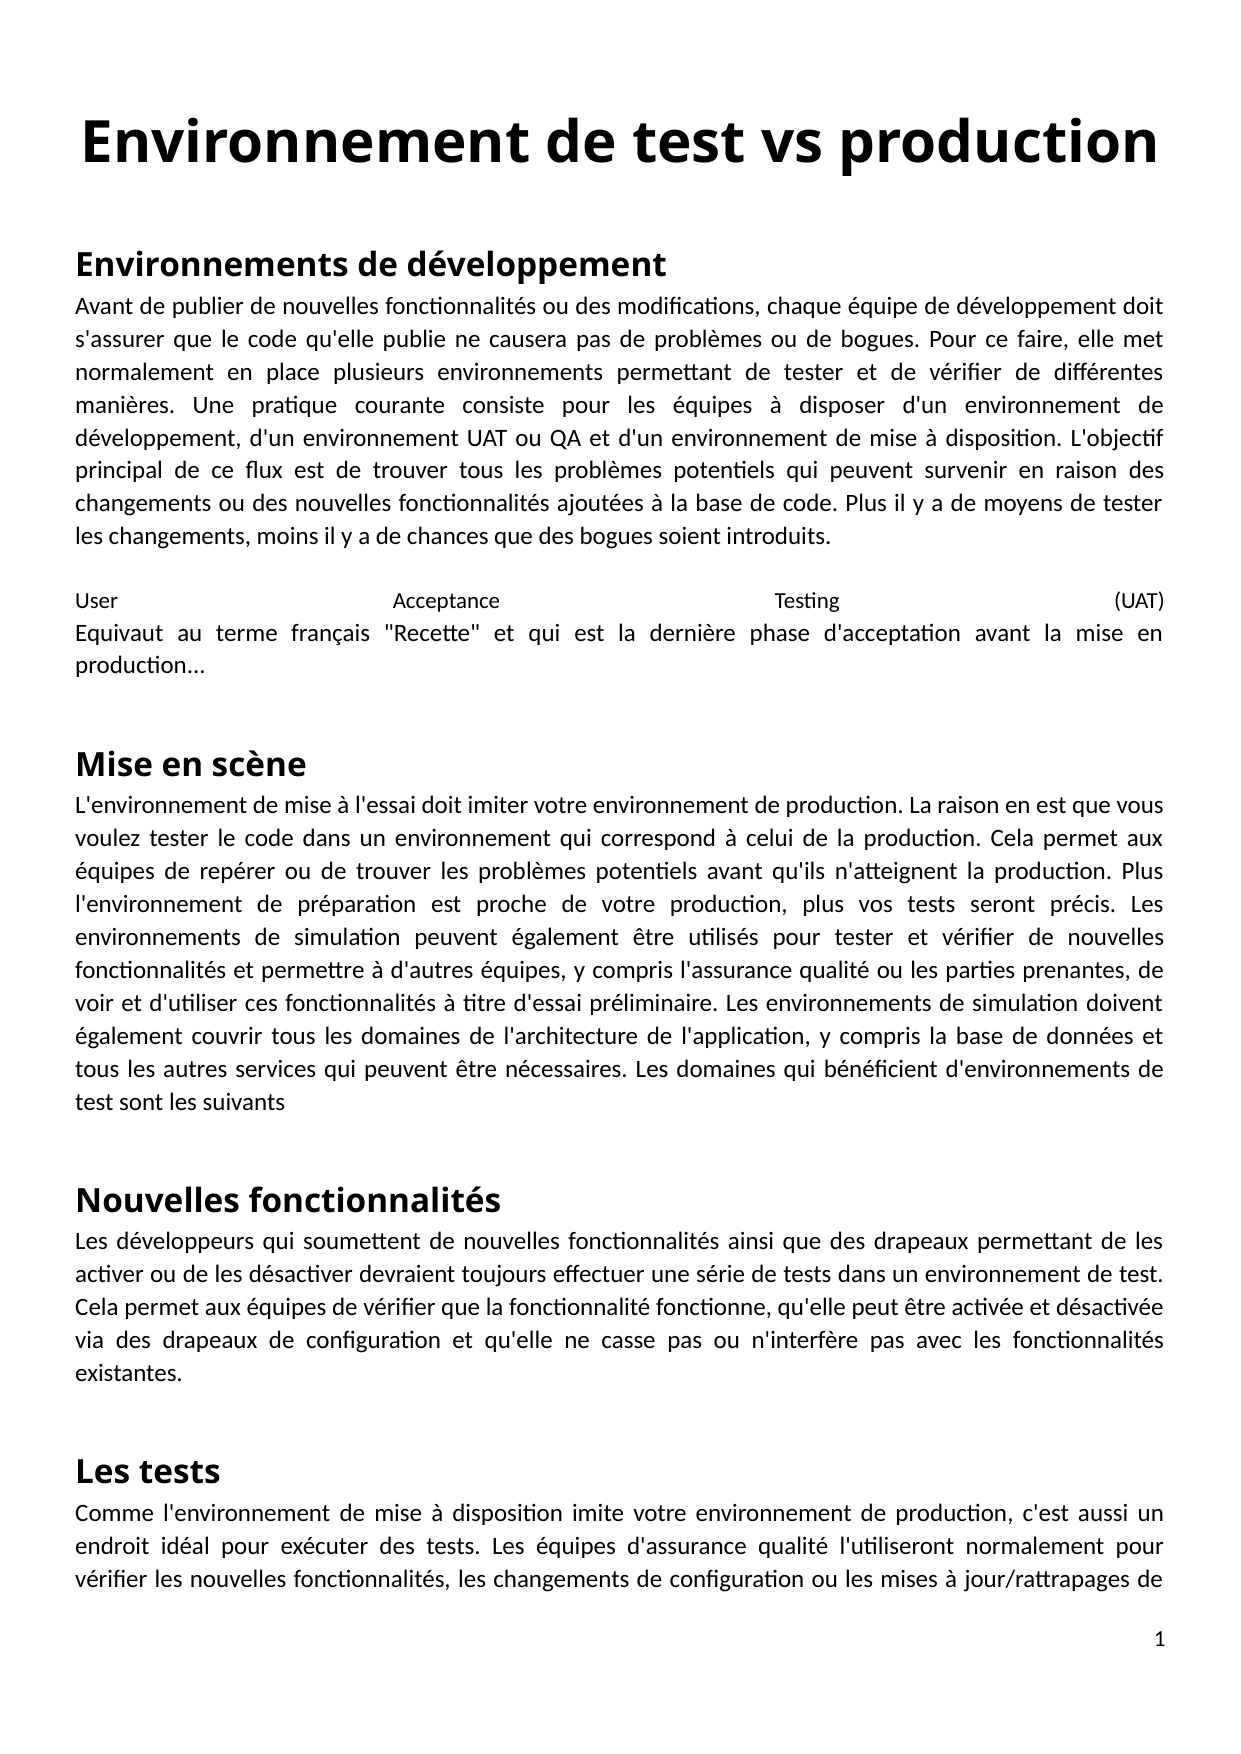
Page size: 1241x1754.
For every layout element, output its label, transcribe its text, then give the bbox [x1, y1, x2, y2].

subtitle Nouvelles fonctionnalités [75, 1176, 1165, 1222]
text User Acceptance Testing (UAT) Equivaut au terme français "Recette" et qui est la dernière phase d'acceptation avant la mise en production... [75, 586, 1165, 680]
subtitle Les tests [75, 1448, 1165, 1493]
subtitle Mise en scène [75, 740, 1165, 786]
subtitle Environnement de test vs production [75, 100, 1165, 179]
text L'environnement de mise à l'essai doit imiter votre environnement de production. La raison en est que vous voulez tester le code dans un environnement qui correspond à celui de la production. Cela permet aux équipes de repérer ou de trouver les problèmes potentiels avant qu'ils n'atteignent la production. Plus l'environnement de préparation est proche de votre production, plus vos tests seront précis. Les environnements de simulation peuvent également être utilisés pour tester et vérifier de nouvelles fonctionnalités et permettre à d'autres équipes, y compris l'assurance qualité ou les parties prenantes, de voir et d'utiliser ces fonctionnalités à titre d'essai préliminaire. Les environnements de simulation doivent également couvrir tous les domaines de l'architecture de l'application, y compris la base de données et tous les autres services qui peuvent être nécessaires. Les domaines qui bénéficient d'environnements de test sont les suivants [75, 789, 1165, 1116]
subtitle Environnements de développement [75, 241, 1165, 286]
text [75, 1497, 1165, 1593]
text Les développeurs qui soumettent de nouvelles fonctionnalités ainsi que des drapeaux permettant de les activer ou de les désactiver devraient toujours effectuer une série de tests dans un environnement de test. Cela permet aux équipes de vérifier que la fonctionnalité fonctionne, qu'elle peut être activée et désactivée via des drapeaux de configuration et qu'elle ne casse pas ou n'interfère pas avec les fonctionnalités existantes. [75, 1225, 1165, 1388]
text Avant de publier de nouvelles fonctionnalités ou des modifications, chaque équipe de développement doit s'assurer que le code qu'elle publie ne causera pas de problèmes ou de bogues. Pour ce faire, elle met normalement en place plusieurs environnements permettant de tester et de vérifier de différentes manières. Une pratique courante consiste pour les équipes à disposer d'un environnement de développement, d'un environnement UAT ou QA et d'un environnement de mise à disposition. L'objectif principal de ce flux est de trouver tous les problèmes potentiels qui peuvent survenir en raison des changements ou des nouvelles fonctionnalités ajoutées à la base de code. Plus il y a de moyens de tester les changements, moins il y a de chances que des bogues soient introduits. [75, 290, 1165, 551]
